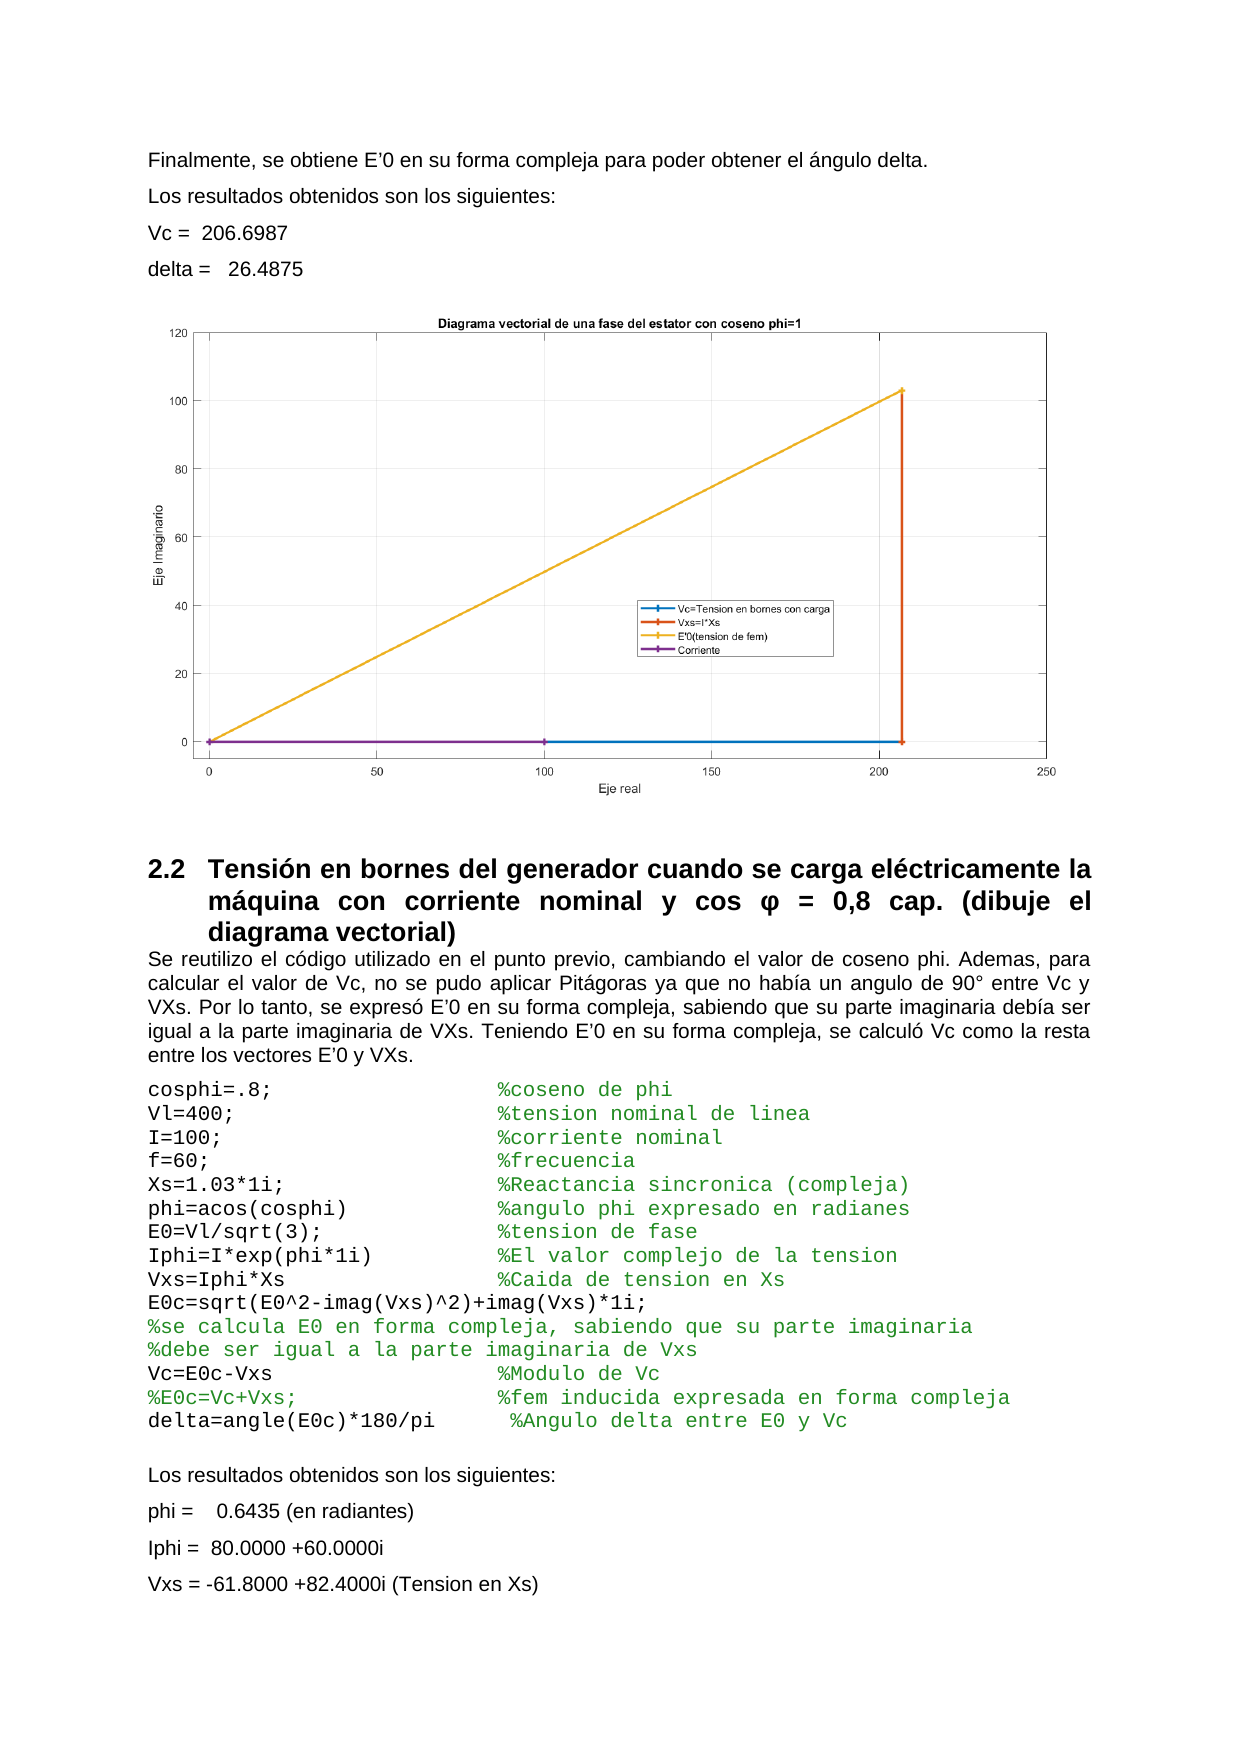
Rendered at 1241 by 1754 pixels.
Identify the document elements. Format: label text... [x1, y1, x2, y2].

text I=100; %corriente nominal [148, 1127, 1092, 1150]
text Iphi=I*exp(phi*1i) %El valor complejo de la tension [148, 1245, 1092, 1268]
text Los resultados obtenidos son los siguientes: [148, 1462, 1092, 1486]
text Vl=400; %tension nominal de linea [148, 1103, 1092, 1127]
subtitle Tensión en bornes del generador cuando se carga eléctricamente la máquina con corriente nominal y cos φ = 0,8 cap. (dibuje el diagrama vectorial) [148, 853, 1092, 947]
text E0c=sqrt(E0^2-imag(Vxs)^2)+imag(Vxs)*1i; [148, 1292, 1092, 1316]
text Vxs=Iphi*Xs %Caida de tension en Xs [148, 1268, 1092, 1292]
text Finalmente, se obtiene E’0 en su forma compleja para poder obtener el ángulo delta. [148, 148, 1092, 172]
text %debe ser igual a la parte imaginaria de Vxs [148, 1339, 1092, 1363]
text phi=acos(cosphi) %angulo phi expresado en radianes [148, 1198, 1092, 1221]
text Los resultados obtenidos son los siguientes: [148, 184, 1092, 208]
text E0=Vl/sqrt(3); %tension de fase [148, 1221, 1092, 1245]
text Vc = 206.6987 [148, 221, 1092, 244]
text phi = 0.6435 (en radiantes) [148, 1499, 1092, 1523]
picture [147, 293, 1066, 816]
text %E0c=Vc+Vxs; %fem inducida expresada en forma compleja [148, 1387, 1092, 1410]
text Vc=E0c-Vxs %Modulo de Vc [148, 1363, 1092, 1387]
text %se calcula E0 en forma compleja, sabiendo que su parte imaginaria [148, 1316, 1092, 1339]
text Vxs = -61.8000 +82.4000i (Tension en Xs) [148, 1572, 1092, 1596]
text delta = 26.4875 [148, 257, 1092, 281]
text cosphi=.8; %coseno de phi [148, 1079, 1092, 1103]
text delta=angle(E0c)*180/pi %Angulo delta entre E0 y Vc [148, 1410, 1092, 1434]
text Iphi = 80.0000 +60.0000i [148, 1535, 1092, 1559]
text Se reutilizo el código utilizado en el punto previo, cambiando el valor de coseno phi. Ademas, para calcular el valor de Vc, no se pudo aplicar Pitágoras ya que no había un angulo de 90° entre Vc y VXs. Por lo tanto, se expresó E’0 en su forma compleja, sabiendo que su parte imaginaria debía ser igual a la parte imaginaria de VXs. Teniendo E’0 en su forma compleja, se calculó Vc como la resta entre los vectores E’0 y VXs. [148, 947, 1092, 1067]
text Xs=1.03*1i; %Reactancia sincronica (compleja) [148, 1174, 1092, 1198]
text f=60; %frecuencia [148, 1150, 1092, 1174]
